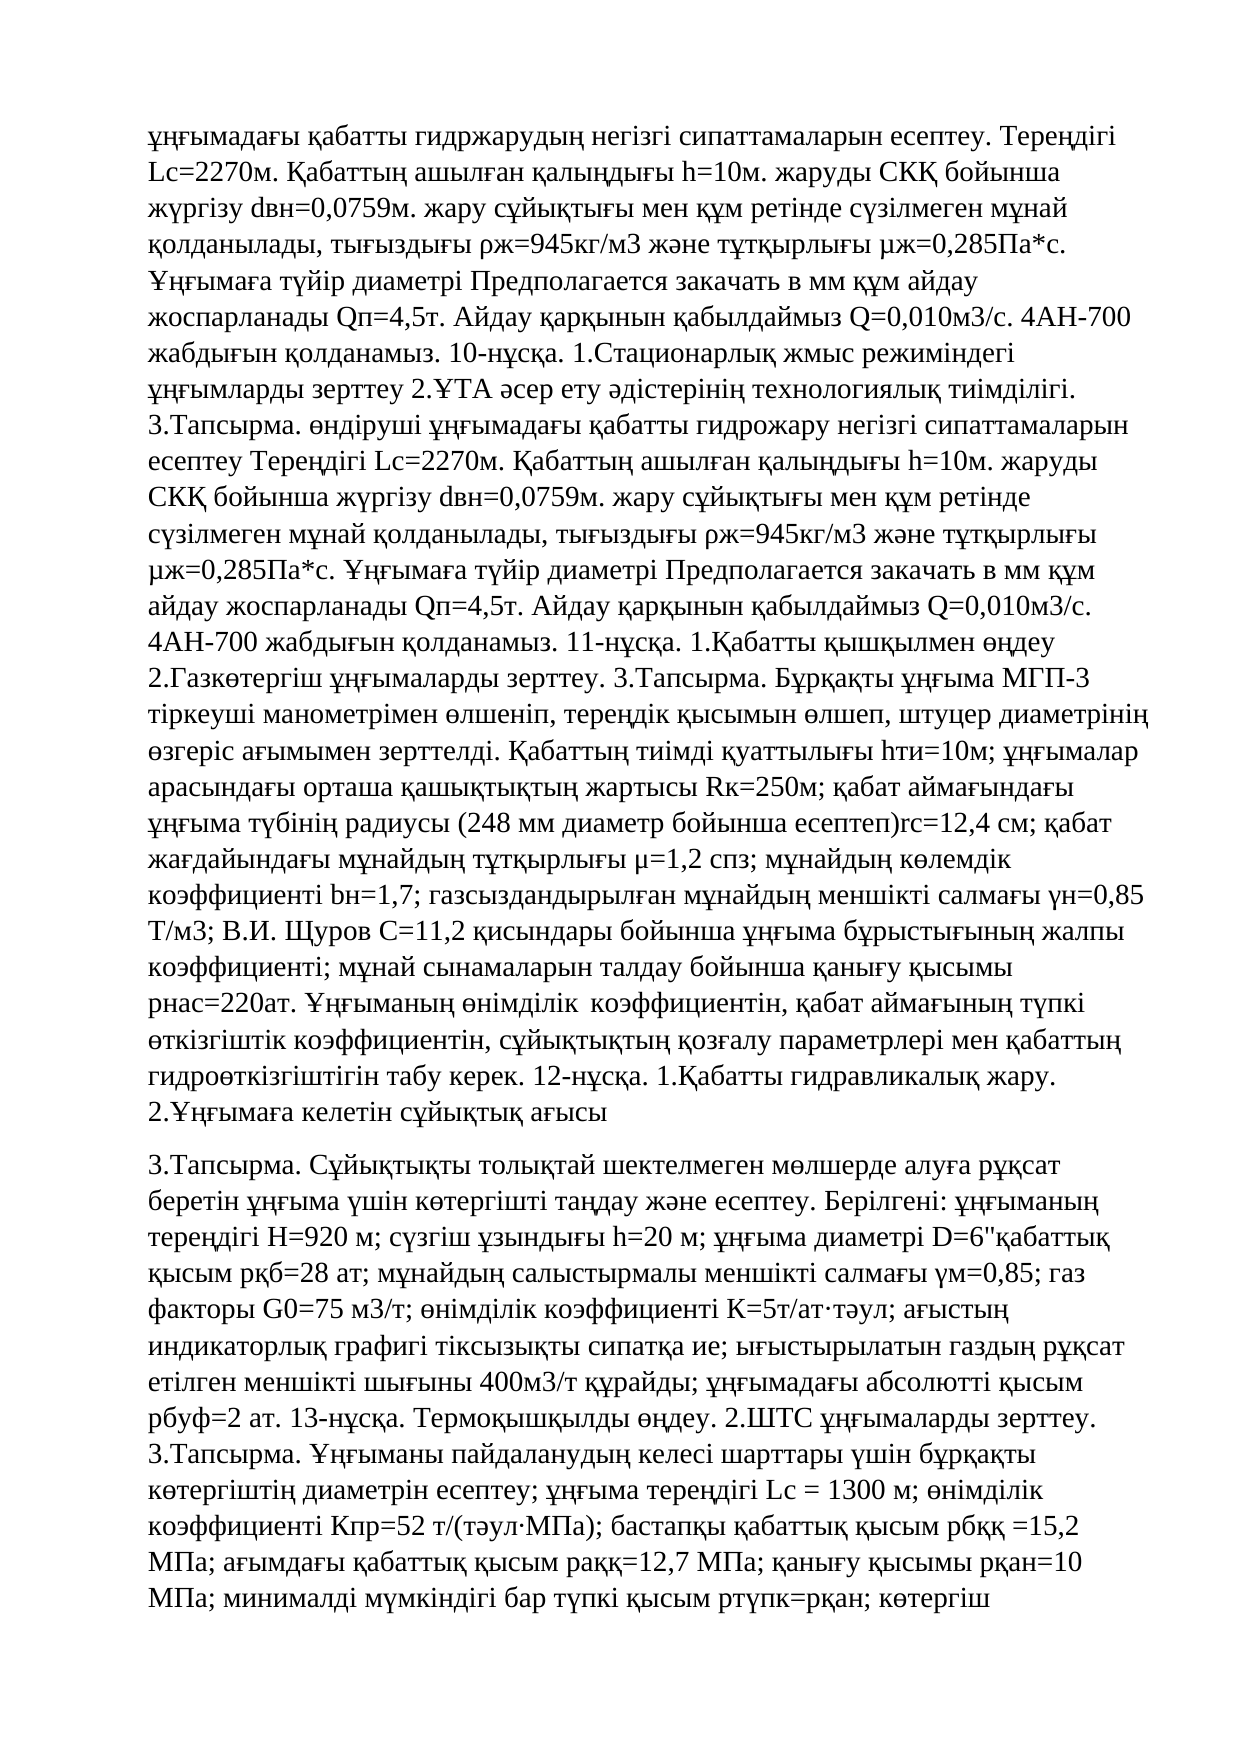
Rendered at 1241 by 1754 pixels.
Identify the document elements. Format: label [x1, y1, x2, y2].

text [148, 118, 1152, 1128]
text [148, 1147, 1152, 1614]
